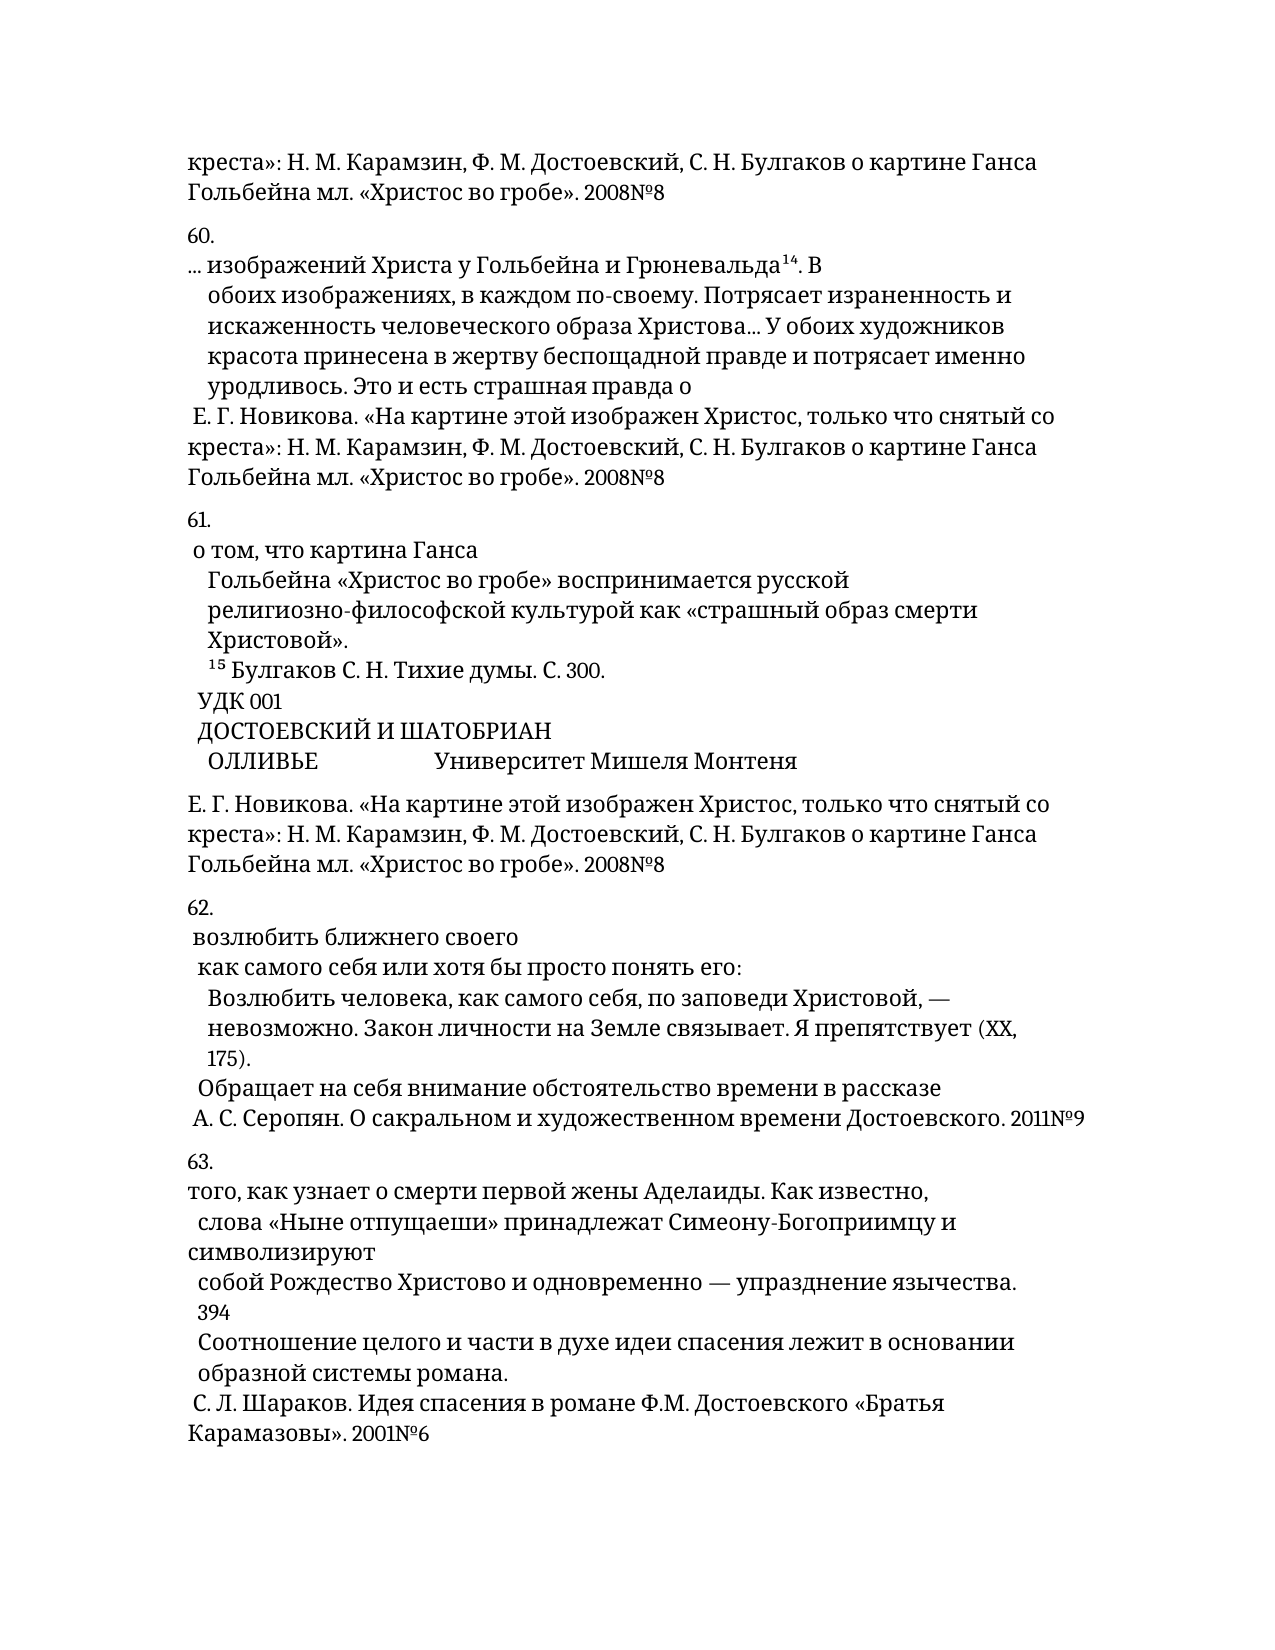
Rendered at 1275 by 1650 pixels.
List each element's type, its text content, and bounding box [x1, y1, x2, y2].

text 60. ... изображений Христа у Гольбейна и Грюневальда¹⁴. В обоих изображениях, в каждом по-своему. Потрясает израненность и искаженность человеческого образа Христова... У обоих художников красота принесена в жертву беспощадной правде и потрясает именно уродливось. Это и есть страшная правда о Е. Г. Новикова. «На картине этой изображен Христос, только что снятый со креста»: Н. М. Карамзин, Ф. М. Достоевский, С. Н. Булгаков о картине Ганса Гольбейна мл. «Христос во гробе». 2008№8 [187, 223, 1087, 491]
text Е. Г. Новикова. «На картине этой изображен Христос, только что снятый со креста»: Н. М. Карамзин, Ф. М. Достоевский, С. Н. Булгаков о картине Ганса Гольбейна мл. «Христос во гробе». 2008№8 [187, 792, 1087, 878]
text 62. возлюбить ближнего своего как самого себя или хотя бы просто понять его: Возлюбить человека, как самого себя, по заповеди Христовой, — невозможно. Закон личности на Земле связывает. Я препятствует (XX, 175). Обращает на себя внимание обстоятельство времени в рассказе А. С. Серопян. О сакральном и художественном времени Достоевского. 2011№9 [187, 895, 1087, 1133]
text 63. того, как узнает о смерти первой жены Аделаиды. Как известно, слова «Ныне отпущаеши» принадлежат Симеону-Богоприимцу и символизируют собой Рождество Христово и одновременно — упразднение язычества. 394 Соотношение целого и части в духе идеи спасения лежит в основании образной системы романа. С. Л. Шараков. Идея спасения в романе Ф.М. Достоевского «Братья Карамазовы». 2001№6 [187, 1149, 1087, 1447]
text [187, 150, 1087, 207]
text 61. о том, что картина Ганса Гольбейна «Христос во гробе» воспринимается русской религиозно-философской культурой как «страшный образ смерти Христовой». ¹⁵ Булгаков С. Н. Тихие думы. С. 300. УДК 001 ДОСТОЕВСКИЙ И ШАТОБРИАН ОЛЛИВЬЕ Университет Мишеля Монтеня [187, 507, 1087, 775]
